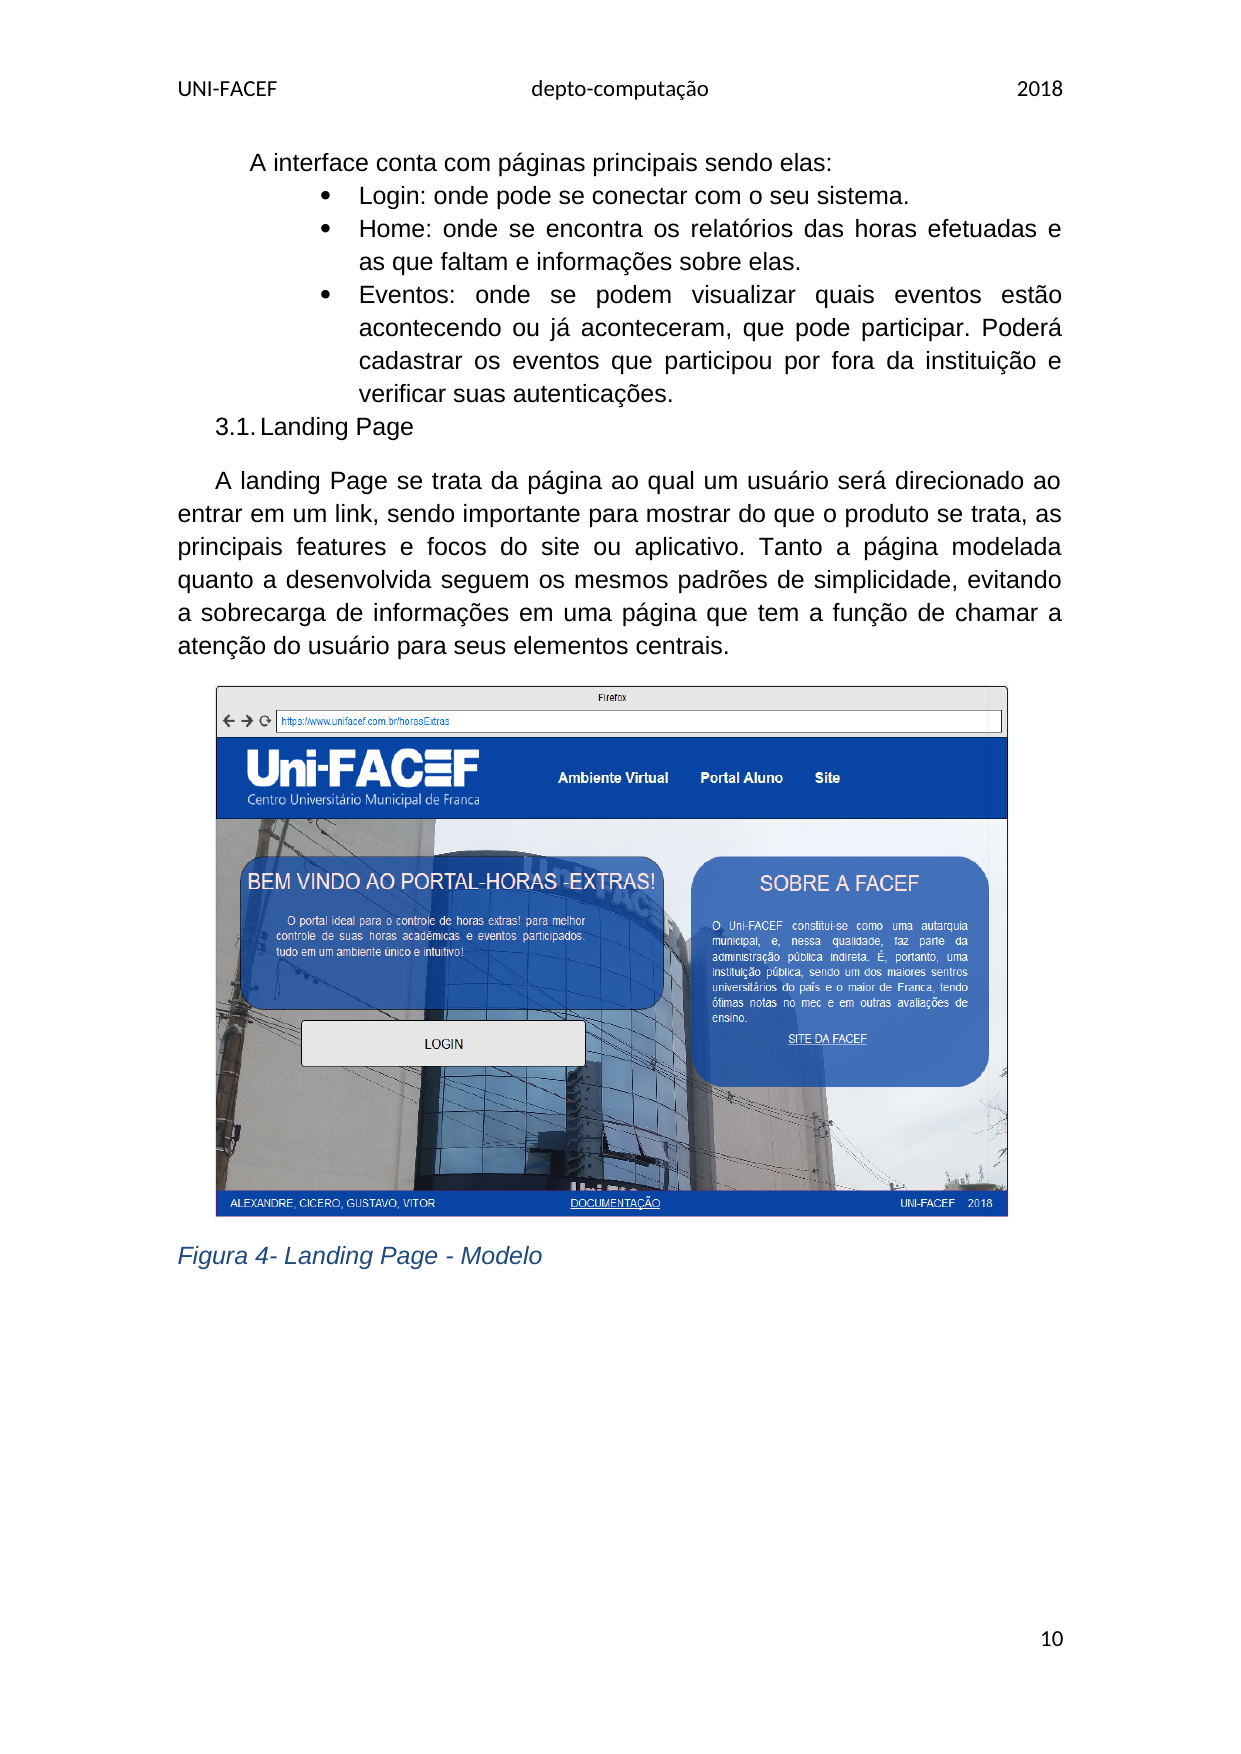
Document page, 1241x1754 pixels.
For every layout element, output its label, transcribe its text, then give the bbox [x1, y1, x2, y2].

list Home: onde se encontra os relatórios das horas efetuadas e as que faltam e informações sobre elas. [321, 214, 1063, 276]
list Landing Page [215, 412, 1063, 441]
text Figura 4- Landing Page - Modelo [177, 1241, 1063, 1270]
text A landing Page se trata da página ao qual um usuário será direcionado ao entrar em um link, sendo importante para mostrar do que o produto se trata, as principais features e focos do site ou aplicativo. Tanto a página modelada quanto a desenvolvida seguem os mesmos padrões de simplicidade, evitando a sobrecarga de informações em uma página que tem a função de chamar a atenção do usuário para seus elementos centrais. [177, 466, 1063, 660]
list Eventos: onde se podem visualizar quais eventos estão acontecendo ou já aconteceram, que pode participar. Poderá cadastrar os eventos que participou por fora da instituição e verificar suas autenticações. [321, 280, 1063, 408]
picture [214, 685, 1009, 1217]
list A interface conta com páginas principais sendo elas: [215, 148, 1063, 176]
list Login: onde pode se conectar com o seu sistema. [321, 181, 1063, 209]
